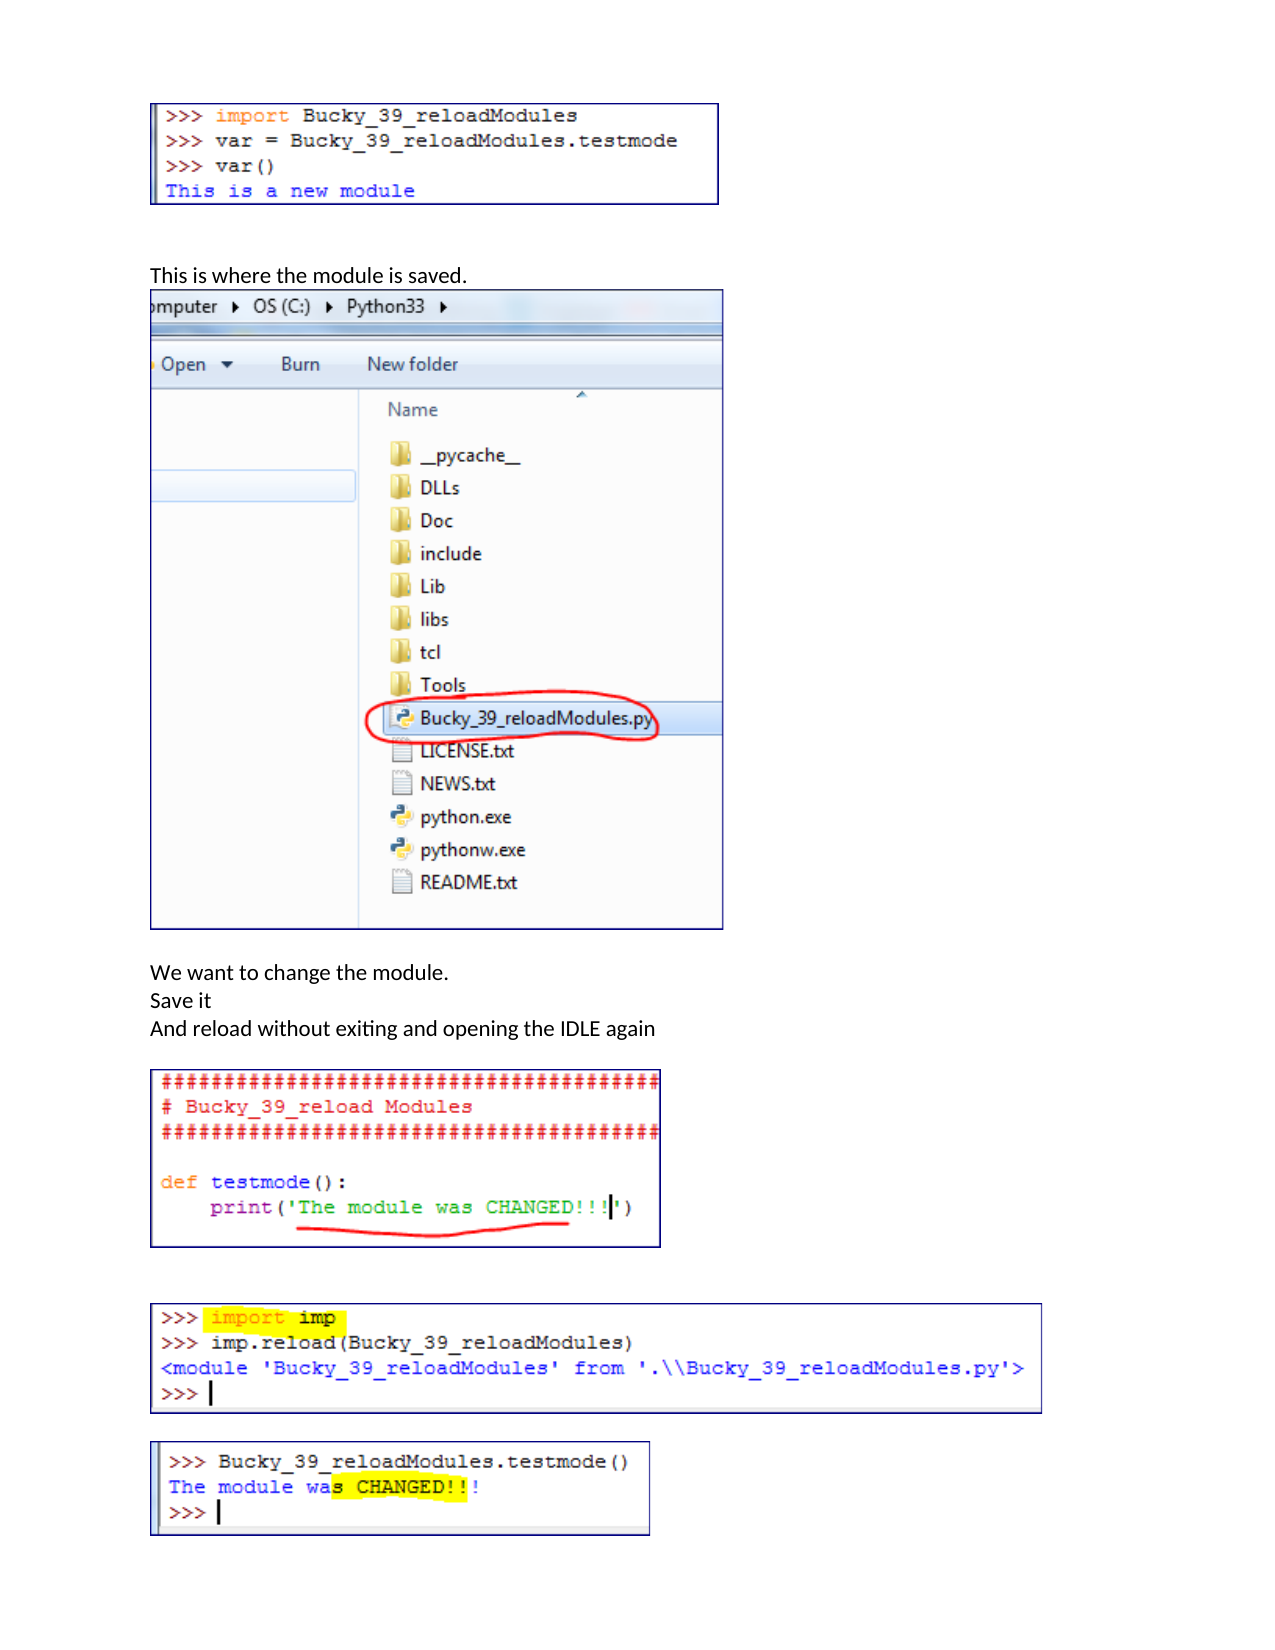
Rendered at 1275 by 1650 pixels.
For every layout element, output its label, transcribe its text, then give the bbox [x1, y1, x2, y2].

picture [150, 1441, 650, 1536]
picture [150, 289, 724, 930]
text This is where the module is saved. [150, 261, 1125, 289]
text Save it [150, 986, 1125, 1014]
picture [150, 1303, 1043, 1414]
picture [150, 103, 719, 205]
text We want to change the module. [150, 958, 1125, 986]
text And reload without exiting and opening the IDLE again [150, 1014, 1125, 1042]
picture [150, 1069, 661, 1248]
